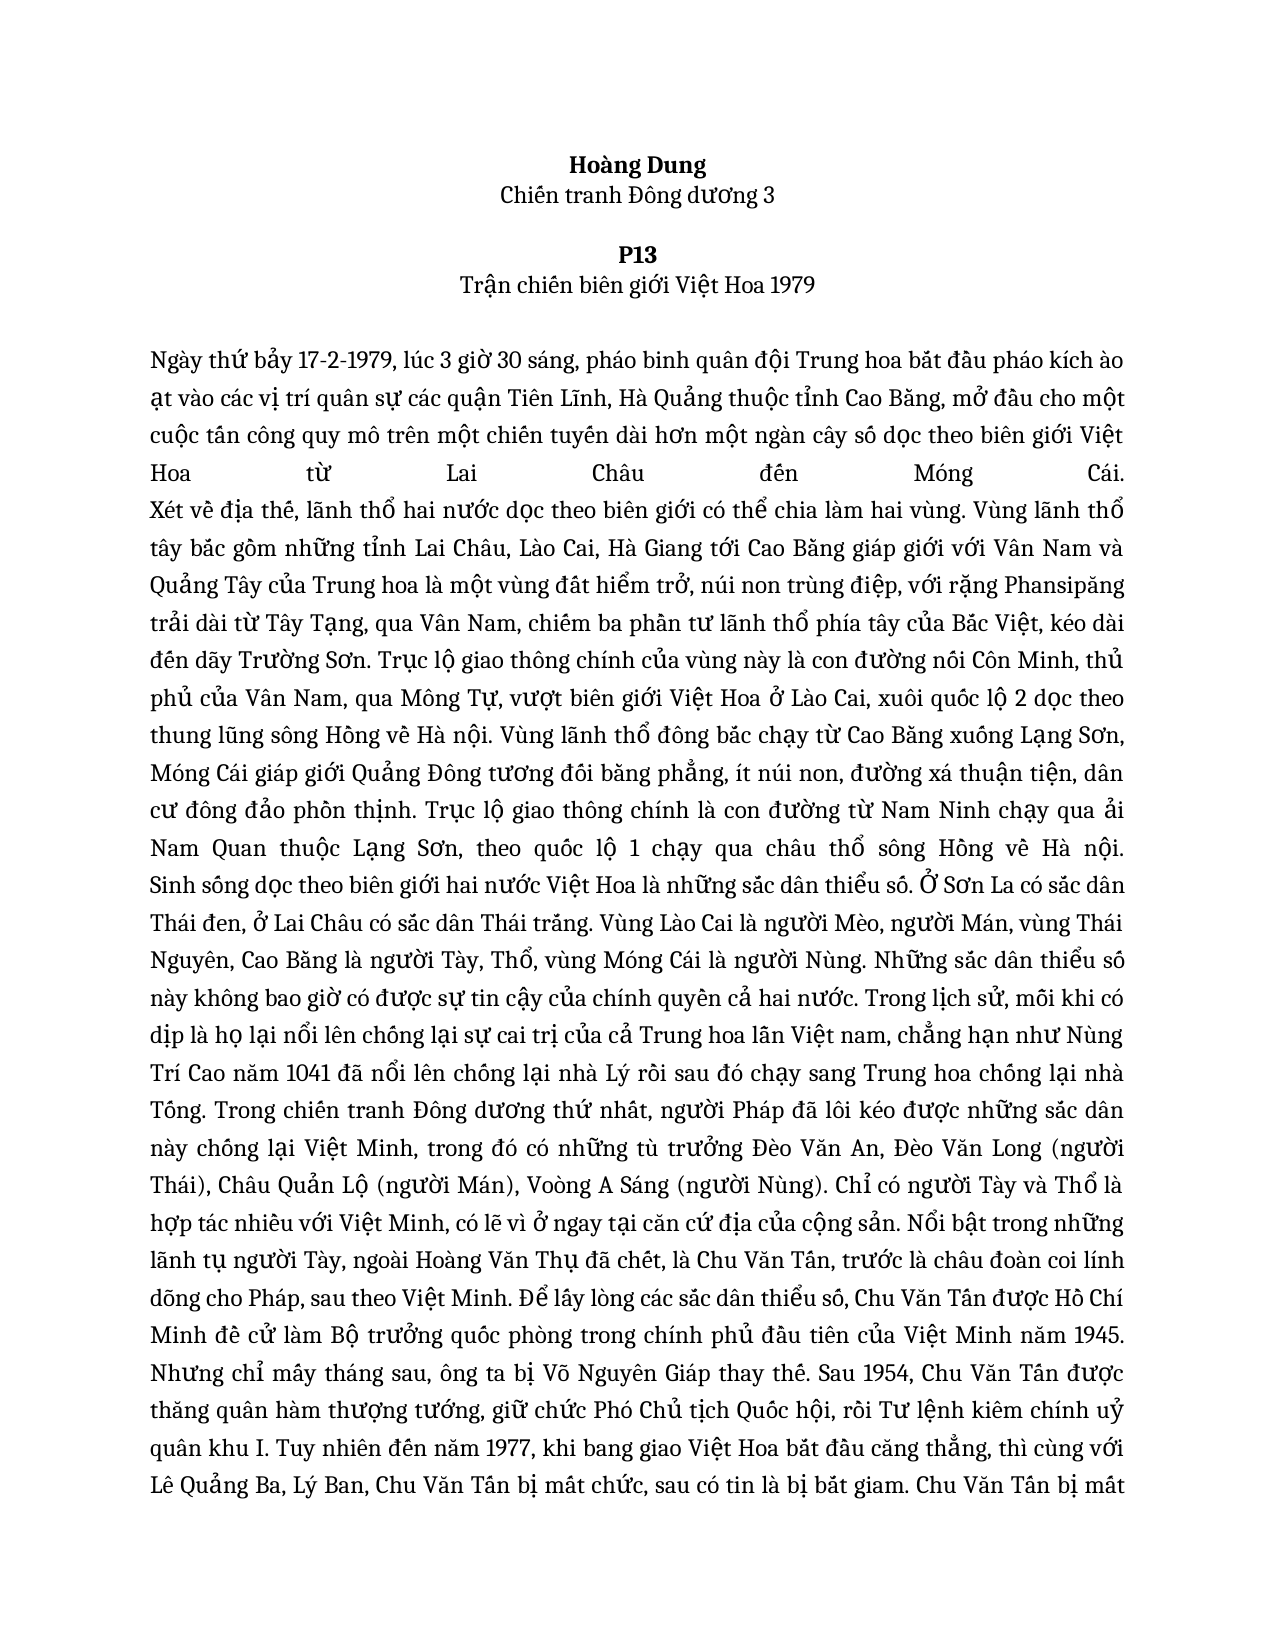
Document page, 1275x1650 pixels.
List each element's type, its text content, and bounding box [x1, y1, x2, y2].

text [150, 337, 1125, 1500]
text Hoàng Dung [150, 150, 1125, 180]
text P13 [150, 240, 1125, 270]
text Trận chiến biên giới Việt Hoa 1979 [150, 270, 1125, 300]
text Chiến tranh Đông dương 3 [150, 180, 1125, 210]
